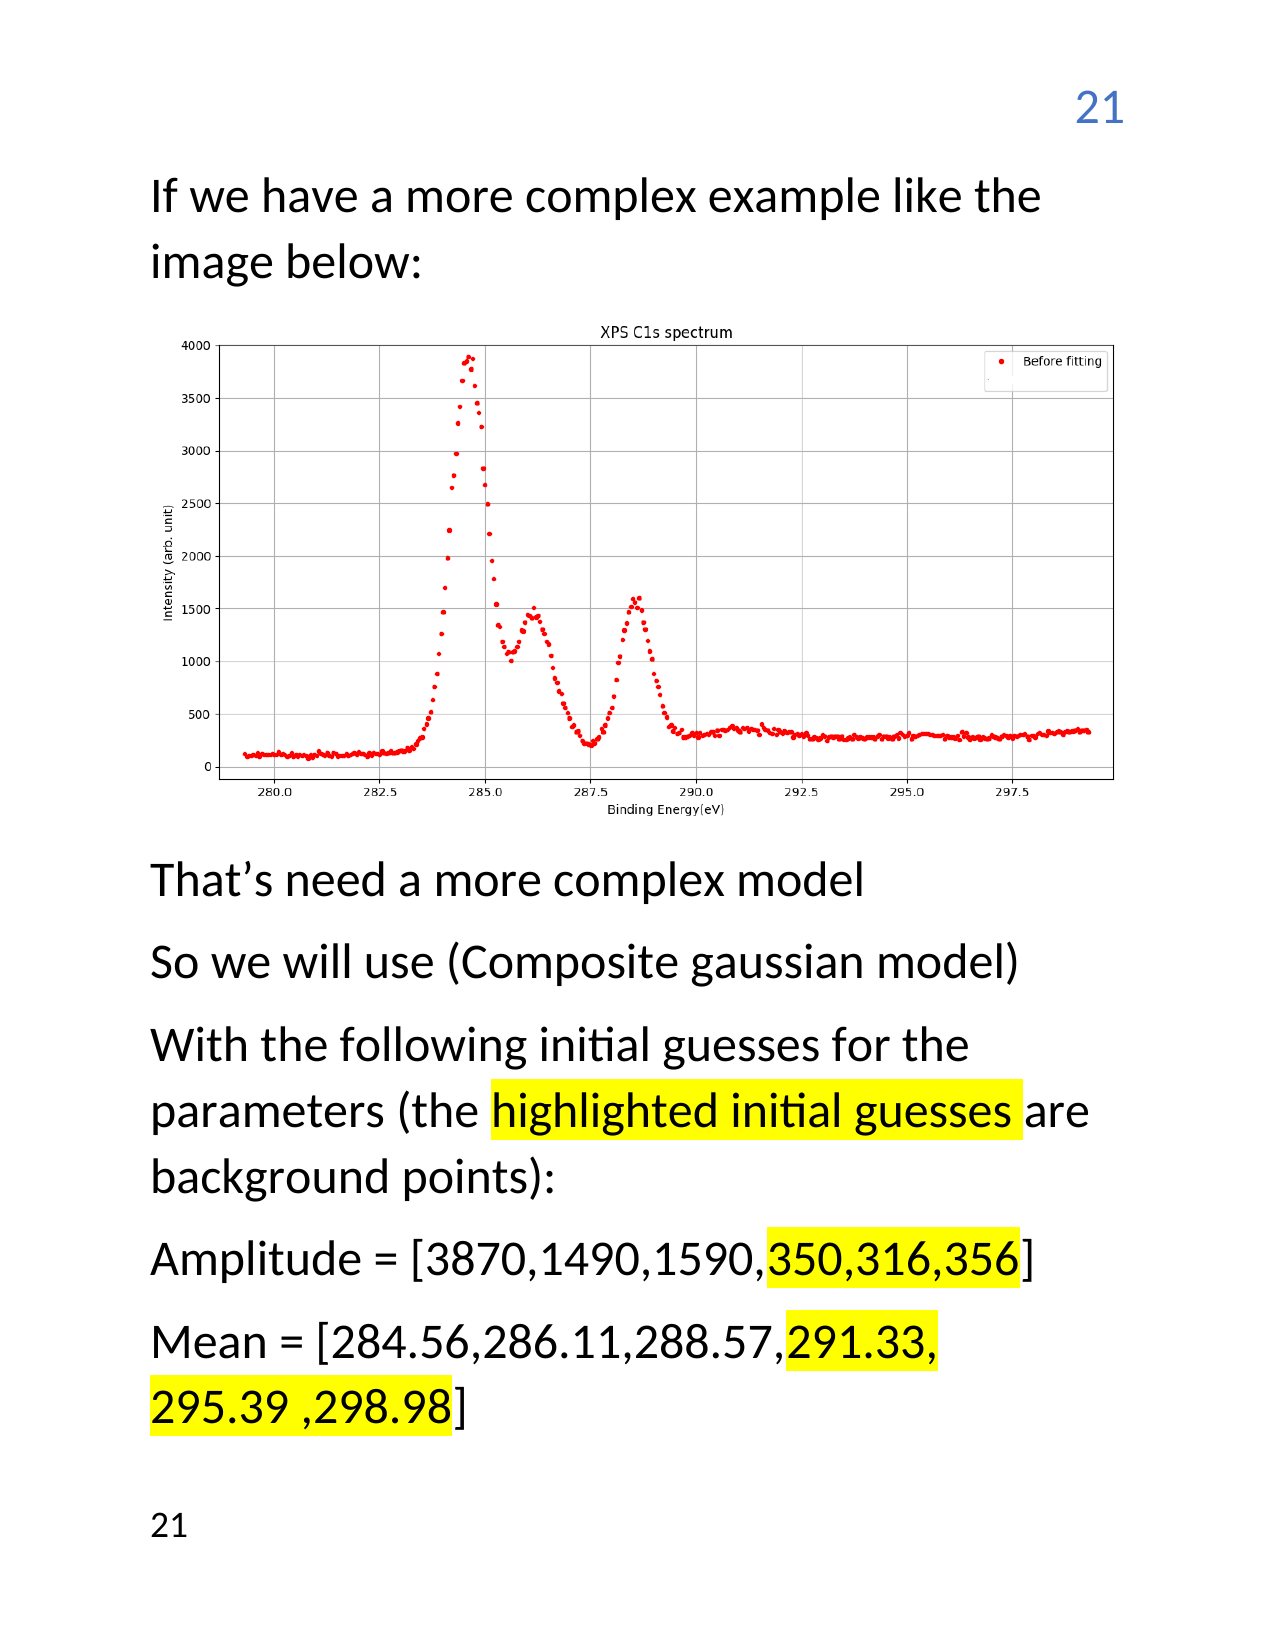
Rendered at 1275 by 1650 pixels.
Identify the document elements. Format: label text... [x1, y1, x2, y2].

text That’s need a more complex model [150, 848, 1125, 909]
picture [150, 312, 1125, 829]
text Mean = [284.56,286.11,288.57,291.33, 295.39 ,298.98] [150, 1309, 1125, 1436]
text So we will use (Composite gaussian model) [150, 930, 1125, 991]
text If we have a more complex example like the image below: [150, 164, 1125, 291]
text Amplitude = [3870,1490,1590,350,316,356] [150, 1227, 767, 1288]
text With the following initial guesses for the parameters (the highlighted initial guesses are background points): [150, 1013, 1125, 1206]
text Amplitude = [3870,1490,1590,350,316,356] [1020, 1227, 1125, 1288]
